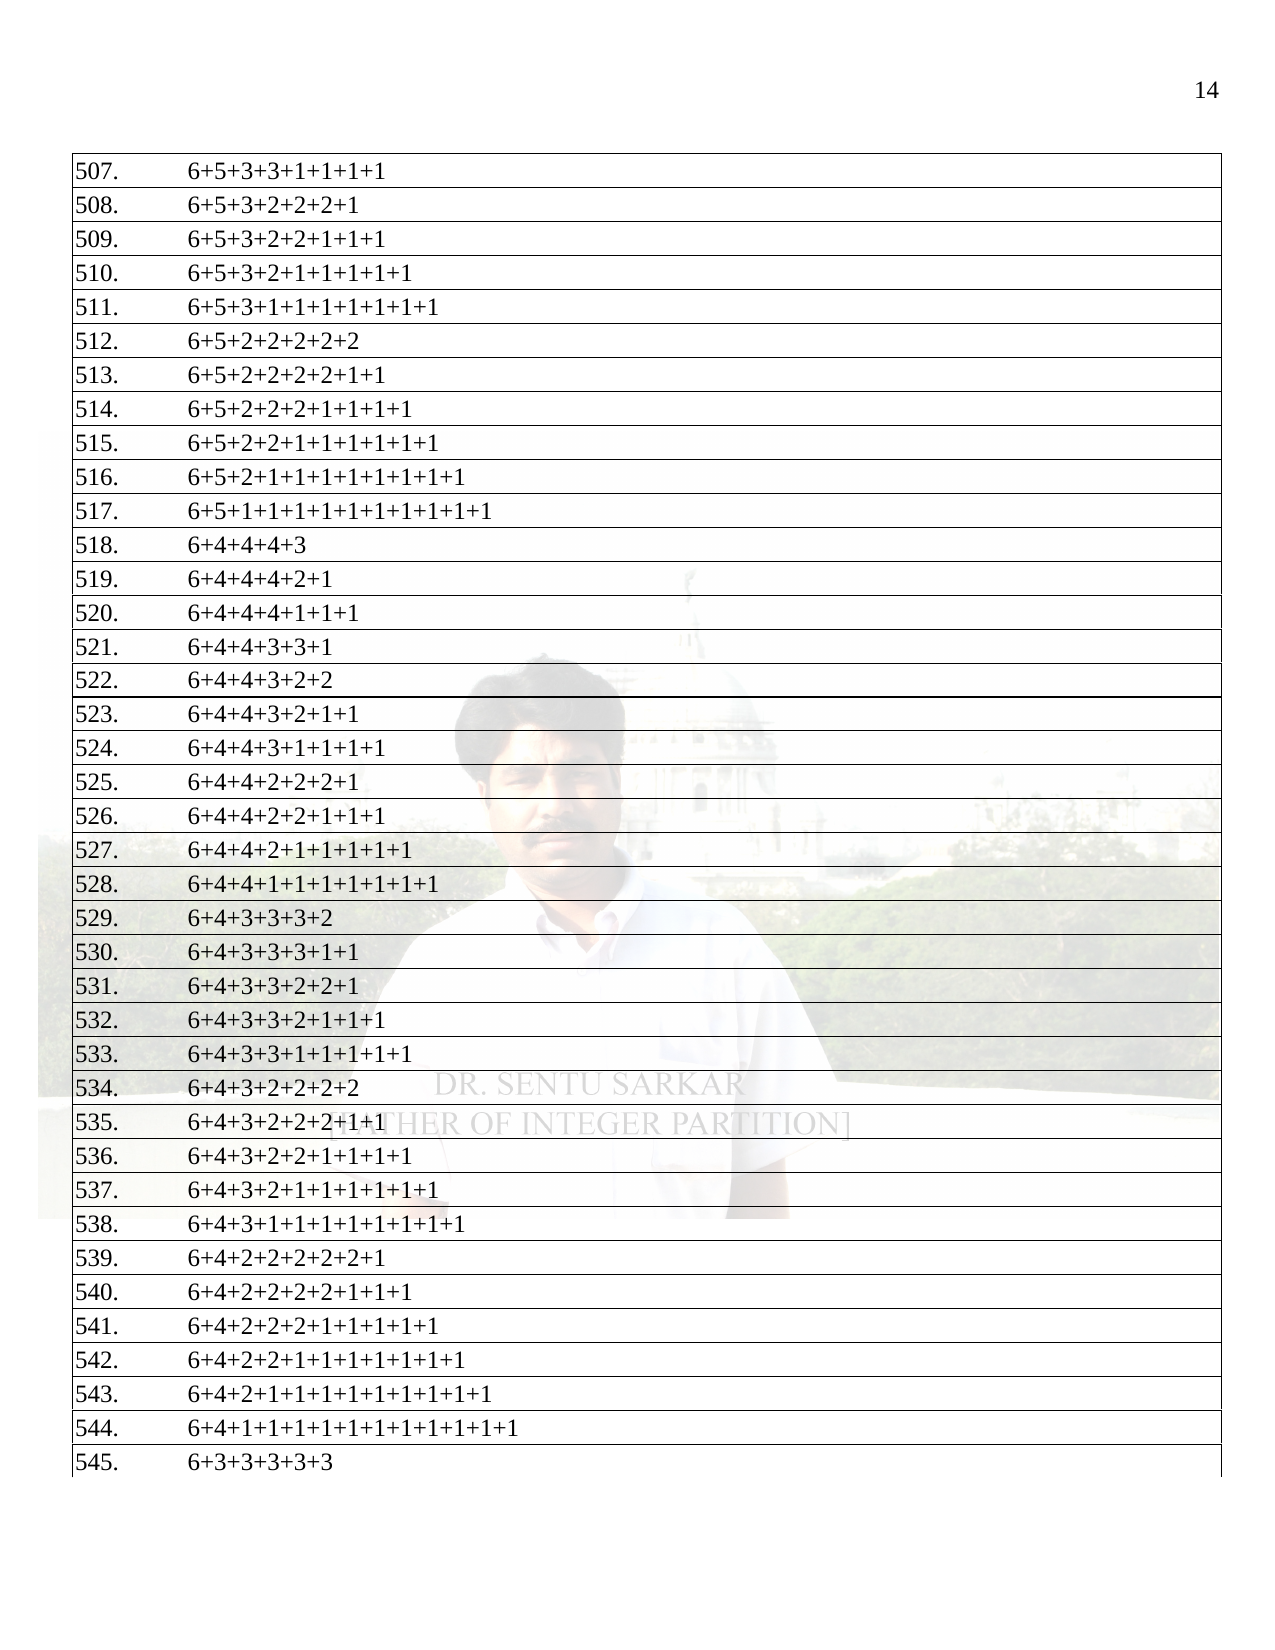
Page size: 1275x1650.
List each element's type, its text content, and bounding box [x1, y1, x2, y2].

list 6+4+4+2+2+1+1+1 [73, 799, 1221, 832]
list 6+4+2+2+2+1+1+1+1+1 [73, 1309, 1221, 1342]
list 6+4+2+2+1+1+1+1+1+1+1 [73, 1343, 1221, 1376]
list 6+4+4+3+3+1 [73, 630, 1221, 662]
list 6+4+4+3+2+2 [73, 664, 1221, 696]
list 6+5+2+2+1+1+1+1+1+1 [73, 426, 1221, 459]
list 6+5+3+2+2+1+1+1 [73, 222, 1221, 255]
list 6+5+2+2+2+2+1+1 [73, 358, 1221, 391]
list 6+4+4+4+3 [73, 528, 1221, 561]
list 6+4+4+4+1+1+1 [73, 596, 1221, 628]
list 6+4+4+4+2+1 [73, 562, 1221, 594]
list 6+4+3+2+2+2+2 [73, 1071, 1221, 1104]
list 6+4+3+2+2+1+1+1+1 [73, 1139, 1221, 1172]
list 6+5+2+1+1+1+1+1+1+1+1 [73, 460, 1221, 493]
list 6+4+3+3+1+1+1+1+1 [73, 1037, 1221, 1070]
list 6+4+2+2+2+2+1+1+1 [73, 1275, 1221, 1308]
list 6+5+3+3+1+1+1+1 [73, 154, 1221, 187]
list 6+5+2+2+2+2+2 [73, 324, 1221, 357]
list 6+4+3+3+2+2+1 [73, 969, 1221, 1002]
list 6+5+3+2+2+2+1 [73, 188, 1221, 221]
list 6+4+3+2+2+2+1+1 [73, 1105, 1221, 1138]
list 6+3+3+3+3+3 [73, 1445, 1221, 1477]
list 6+4+2+1+1+1+1+1+1+1+1+1 [73, 1377, 1221, 1409]
list 6+4+3+3+2+1+1+1 [73, 1003, 1221, 1036]
list 6+5+2+2+2+1+1+1+1 [73, 392, 1221, 425]
list 6+4+4+2+2+2+1 [73, 765, 1221, 798]
list 6+4+4+1+1+1+1+1+1+1 [73, 867, 1221, 900]
list 6+4+3+3+3+2 [73, 901, 1221, 934]
list 6+4+4+3+2+1+1 [73, 698, 1221, 730]
list 6+4+3+3+3+1+1 [73, 935, 1221, 968]
list 6+4+3+2+1+1+1+1+1+1 [73, 1173, 1221, 1206]
list 6+5+3+2+1+1+1+1+1 [73, 256, 1221, 289]
list 6+4+1+1+1+1+1+1+1+1+1+1+1 [73, 1411, 1221, 1443]
list 6+5+3+1+1+1+1+1+1+1 [73, 290, 1221, 323]
list 6+4+4+2+1+1+1+1+1 [73, 833, 1221, 866]
list 6+4+2+2+2+2+2+1 [73, 1241, 1221, 1274]
list 6+4+3+1+1+1+1+1+1+1+1 [73, 1207, 1221, 1240]
list 6+4+4+3+1+1+1+1 [73, 731, 1221, 764]
list 6+5+1+1+1+1+1+1+1+1+1+1 [73, 494, 1221, 527]
